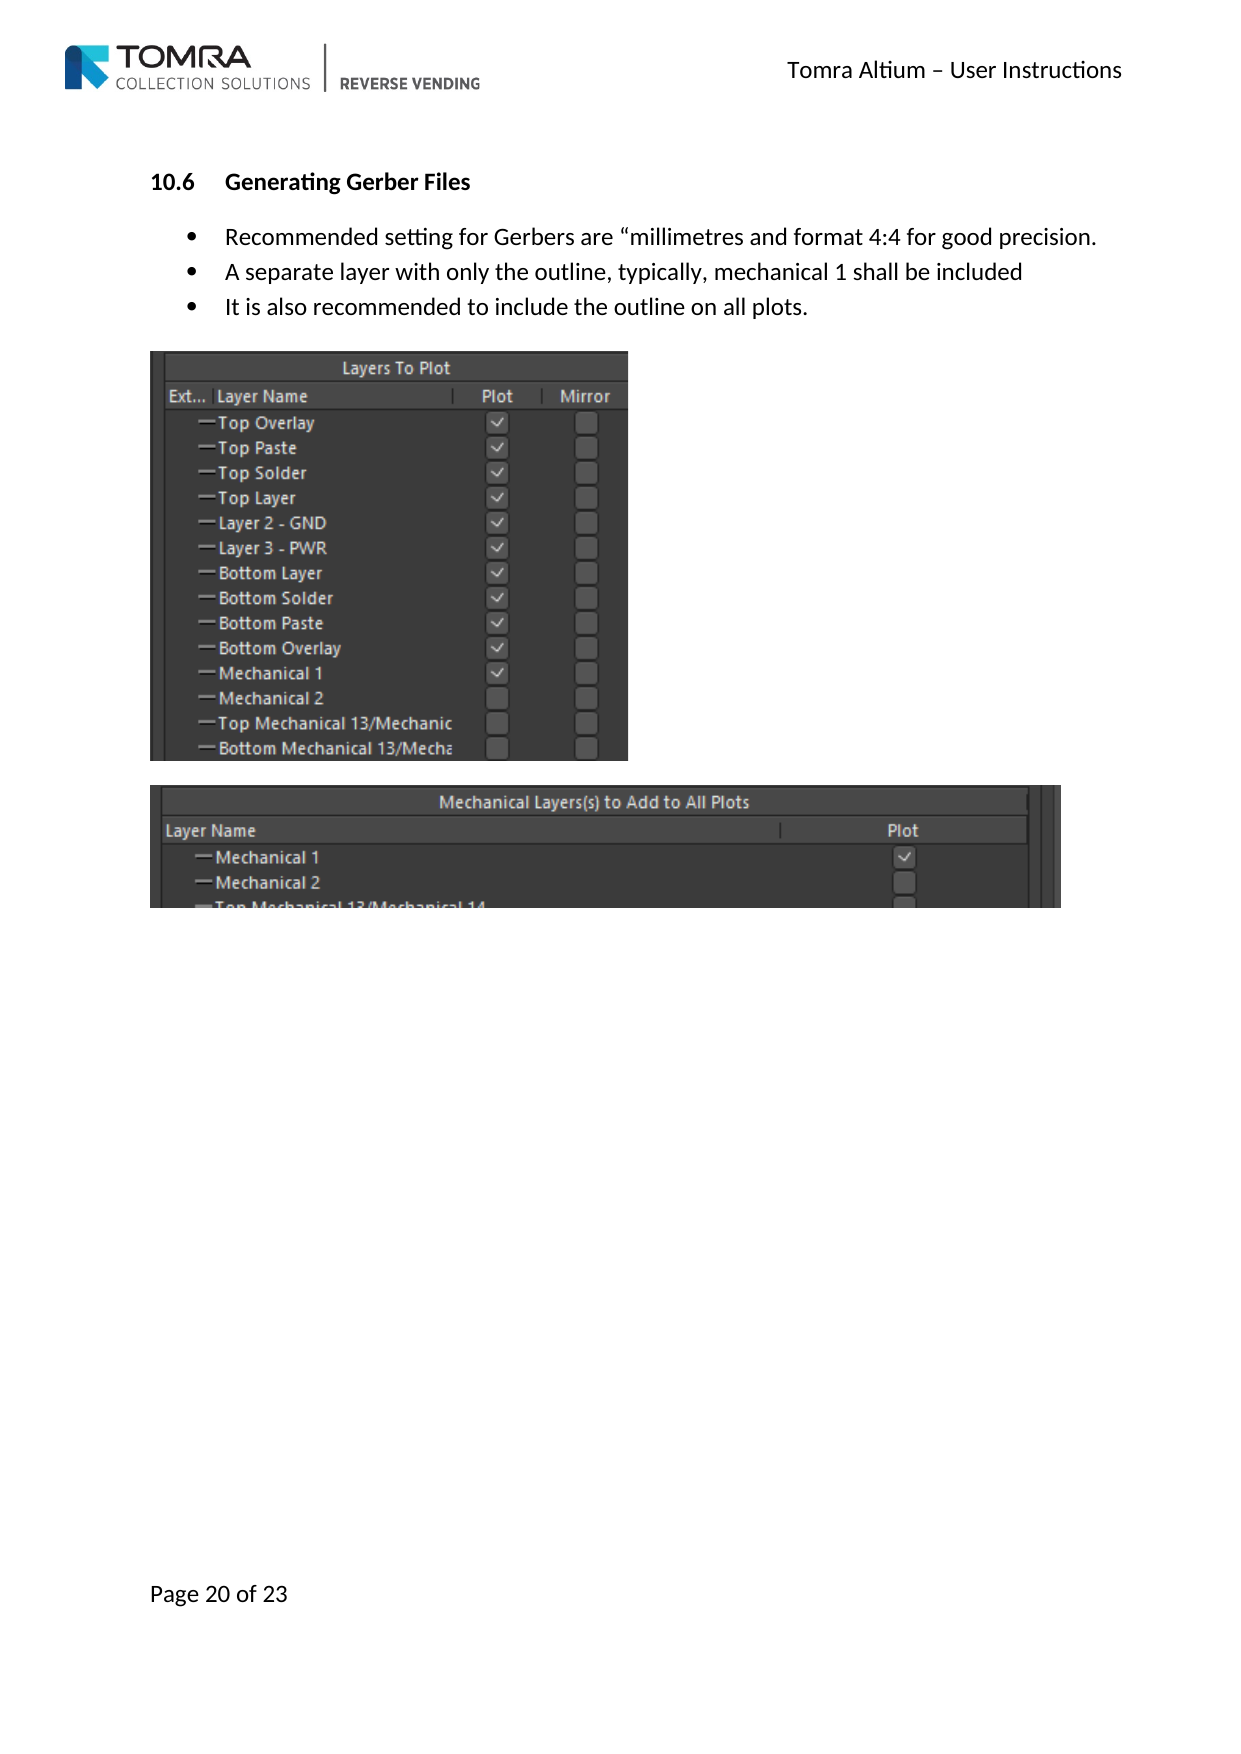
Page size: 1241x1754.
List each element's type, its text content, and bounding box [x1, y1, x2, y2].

list It is also recommended to include the outline on all plots. [187, 291, 1122, 322]
picture [150, 351, 629, 761]
list Recommended setting for Gerbers are “millimetres and format 4:4 for good precision. [187, 221, 1122, 252]
list A separate layer with only the outline, typically, mechanical 1 shall be included [187, 256, 1122, 287]
picture [150, 785, 1061, 908]
subtitle Generating Gerber Files [150, 166, 1122, 196]
picture [65, 43, 480, 92]
